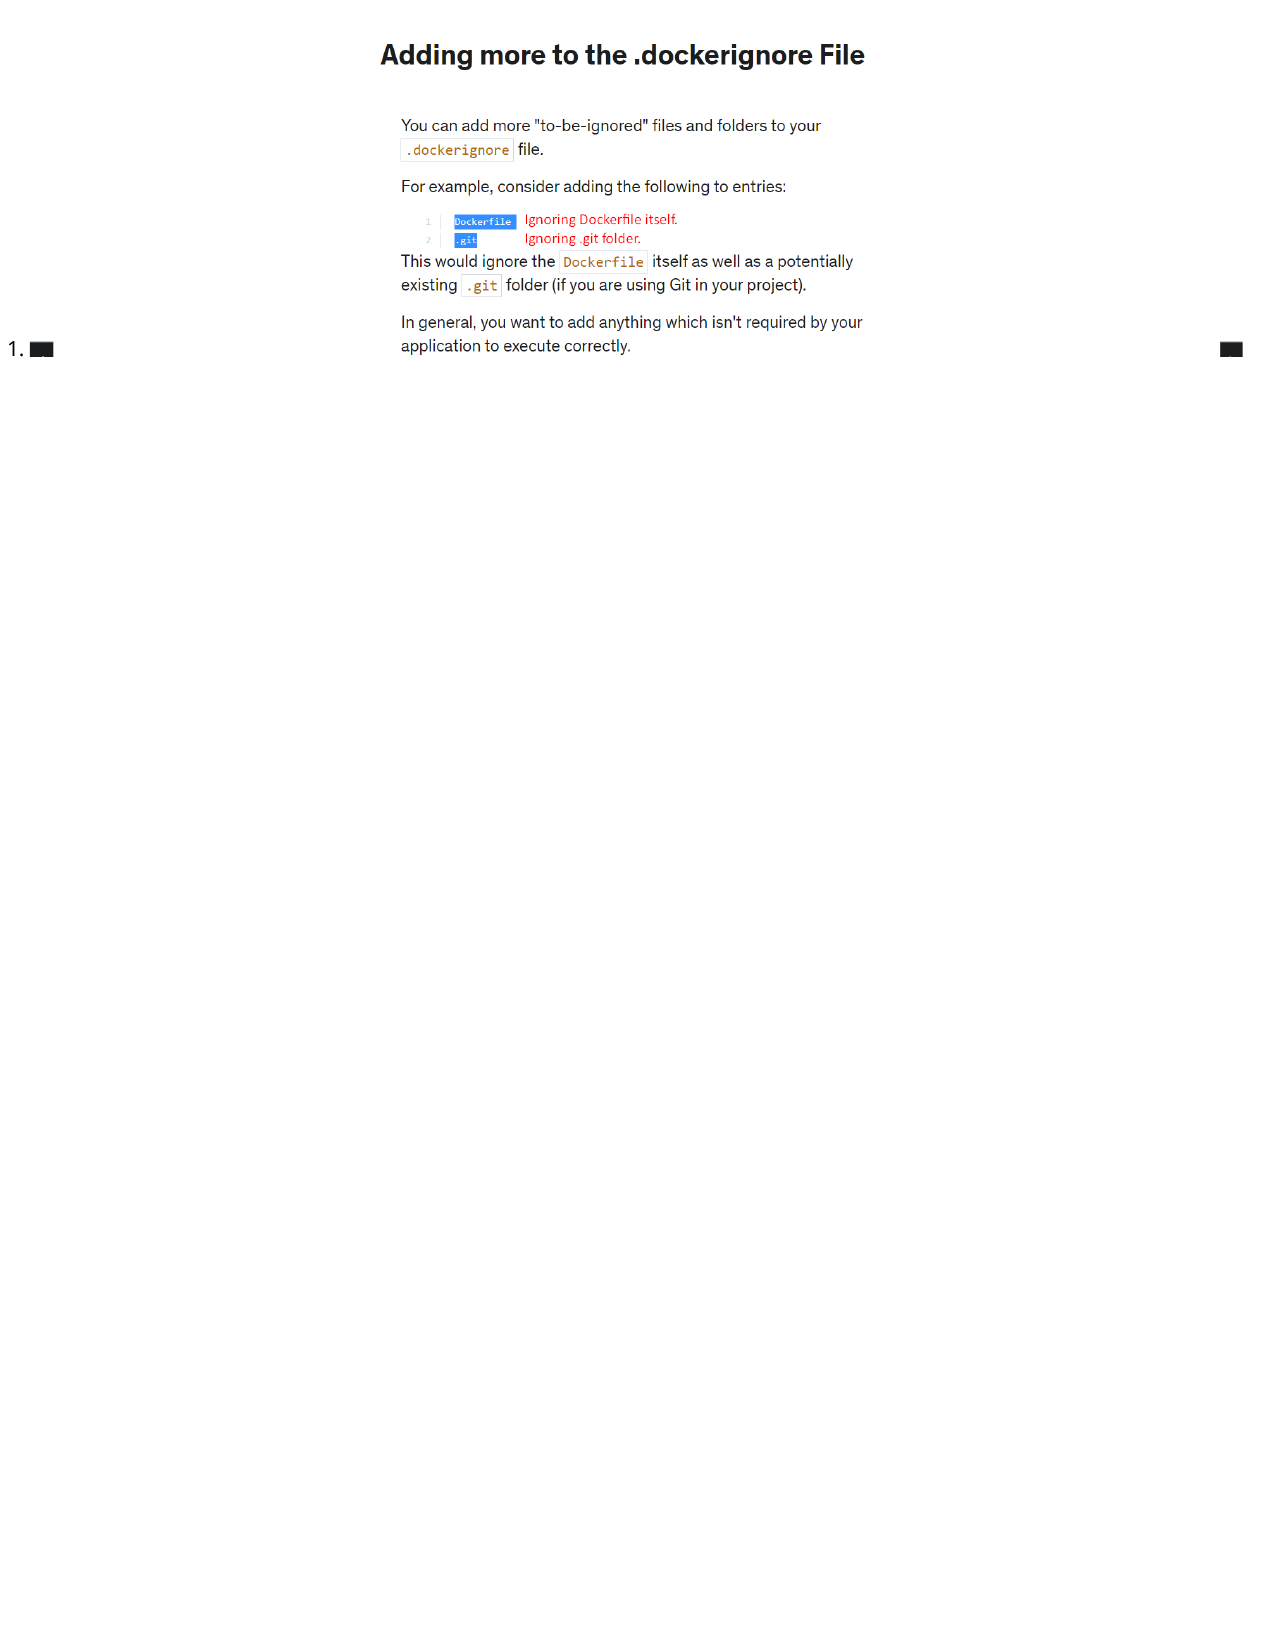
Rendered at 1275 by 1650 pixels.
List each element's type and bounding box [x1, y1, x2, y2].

picture [29, 9, 1243, 357]
